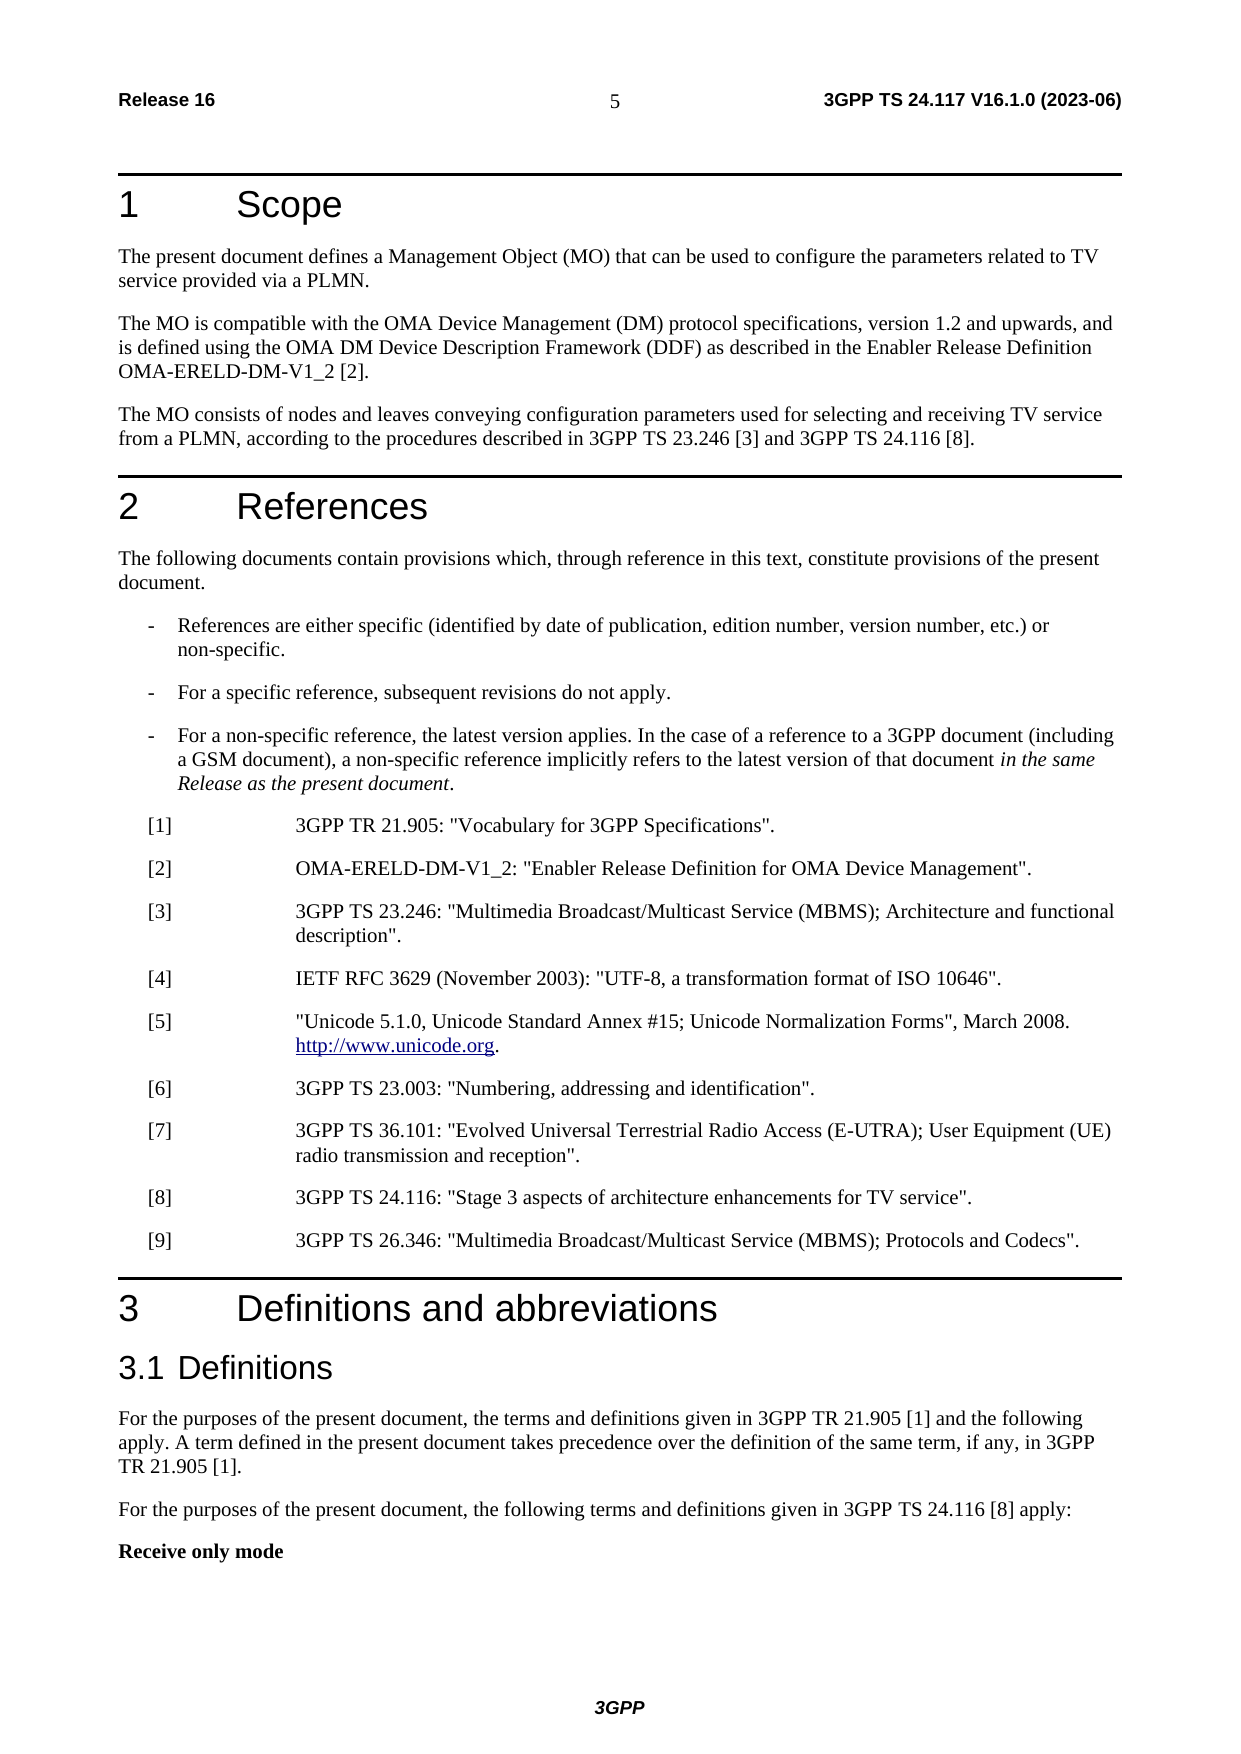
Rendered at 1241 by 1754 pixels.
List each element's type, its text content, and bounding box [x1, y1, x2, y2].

text [4] IETF RFC 3629 (November 2003): "UTF-8, a transformation format of ISO 10646". [148, 966, 1122, 990]
text [9] 3GPP TS 26.346: "Multimedia Broadcast/Multicast Service (MBMS); Protocols and Codecs". [148, 1228, 1122, 1252]
text [5] "Unicode 5.1.0, Unicode Standard Annex #15; Unicode Normalization Forms", March 2008. http://www.unicode.org. [148, 1009, 1122, 1057]
text Receive only mode [118, 1539, 1122, 1563]
subtitle 2 References [118, 478, 1122, 527]
text [3] 3GPP TS 23.246: "Multimedia Broadcast/Multicast Service (MBMS); Architecture and functional description". [148, 899, 1122, 947]
text For the purposes of the present document, the terms and definitions given in 3GPP TR 21.905 [1] and the following apply. A term defined in the present document takes precedence over the definition of the same term, if any, in 3GPP TR 21.905 [1]. [118, 1406, 1122, 1478]
text The MO consists of nodes and leaves conveying configuration parameters used for selecting and receiving TV service from a PLMN, according to the procedures described in 3GPP TS 23.246 [3] and 3GPP TS 24.116 [8]. [118, 402, 1122, 450]
text For the purposes of the present document, the following terms and definitions given in 3GPP TS 24.116 [8] apply: [118, 1497, 1122, 1521]
text The present document defines a Management Object (MO) that can be used to configure the parameters related to TV service provided via a PLMN. [118, 244, 1122, 292]
text - References are either specific (identified by date of publication, edition number, version number, etc.) or non-specific. [148, 613, 1122, 661]
subtitle 3 Definitions and abbreviations [118, 1280, 1122, 1330]
text - For a specific reference, subsequent revisions do not apply. [148, 680, 1122, 704]
text The following documents contain provisions which, through reference in this text, constitute provisions of the present document. [118, 546, 1122, 594]
text [8] 3GPP TS 24.116: "Stage 3 aspects of architecture enhancements for TV service". [148, 1185, 1122, 1209]
subtitle 1 Scope [118, 176, 1122, 225]
text [1] 3GPP TR 21.905: "Vocabulary for 3GPP Specifications". [148, 813, 1122, 837]
text - For a non-specific reference, the latest version applies. In the case of a reference to a 3GPP document (including a GSM document), a non-specific reference implicitly refers to the latest version of that document in the same Release as the present document. [148, 722, 1122, 795]
text The MO is compatible with the OMA Device Management (DM) protocol specifications, version 1.2 and upwards, and is defined using the OMA DM Device Description Framework (DDF) as described in the Enabler Release Definition OMA-ERELD-DM-V1_2 [2]. [118, 311, 1122, 383]
subtitle 3.1 Definitions [118, 1348, 1122, 1387]
text [2] OMA-ERELD-DM-V1_2: "Enabler Release Definition for OMA Device Management". [148, 856, 1122, 880]
text [6] 3GPP TS 23.003: "Numbering, addressing and identification". [148, 1076, 1122, 1100]
text [7] 3GPP TS 36.101: "Evolved Universal Terrestrial Radio Access (E-UTRA); User Equipment (UE) radio transmission and reception". [148, 1118, 1122, 1167]
